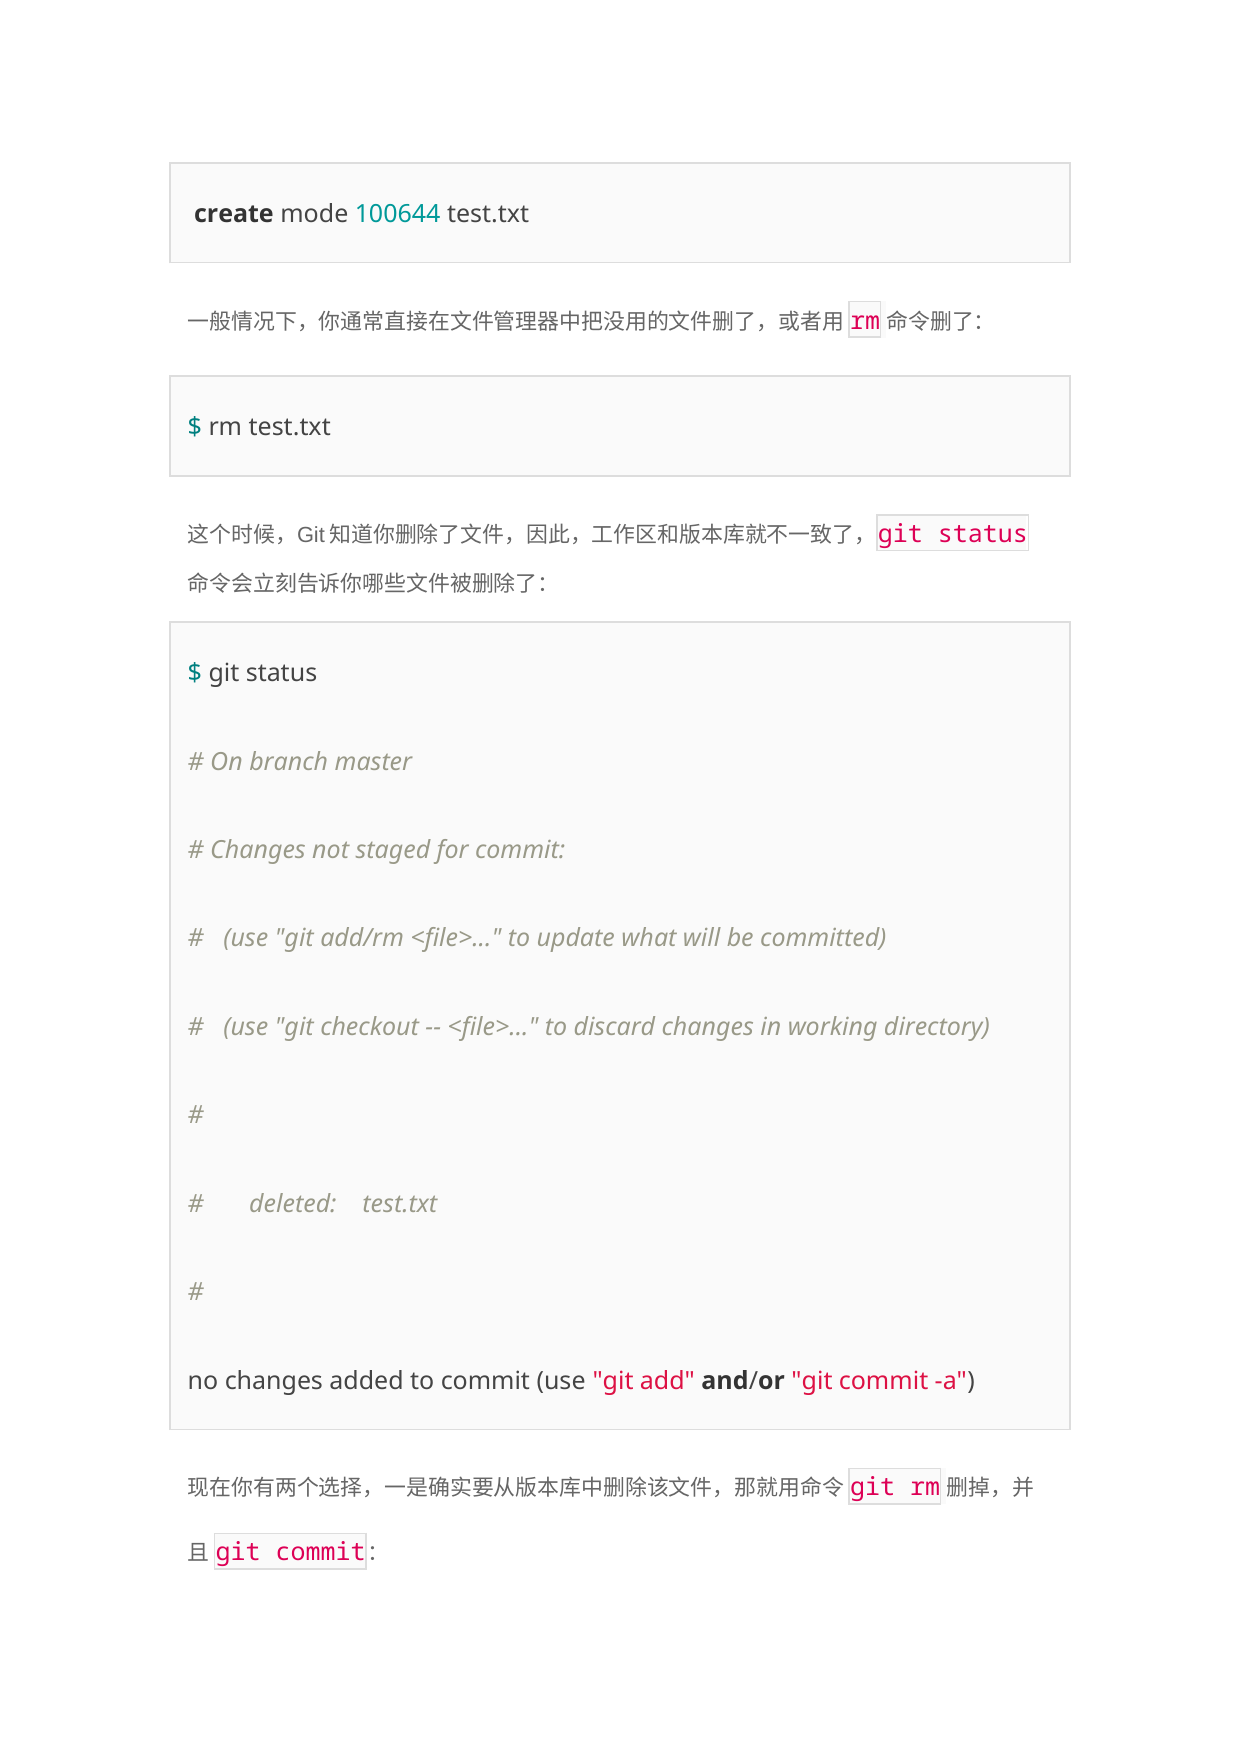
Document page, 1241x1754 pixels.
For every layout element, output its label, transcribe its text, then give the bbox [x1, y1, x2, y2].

text 一般情况下，你通常直接在文件管理器中把没用的文件删了，或者用rm命令删了： [187, 287, 1053, 352]
text $ rm test.txt [171, 377, 1069, 475]
text # [171, 1063, 1069, 1147]
text no changes added to commit (use "git add" and/or "git commit -a") [171, 1329, 1069, 1429]
text create mode 100644 test.txt [171, 164, 1069, 262]
text # deleted: test.txt [171, 1152, 1069, 1235]
text $ git status [171, 623, 1069, 704]
text # (use "git checkout -- <file>..." to discard changes in working directory) [171, 975, 1069, 1058]
text # Changes not staged for commit: [171, 798, 1069, 881]
text # (use "git add/rm <file>..." to update what will be committed) [171, 886, 1069, 970]
text # On branch master [171, 709, 1069, 793]
text # [171, 1240, 1069, 1323]
text 现在你有两个选择，一是确实要从版本库中删除该文件，那就用命令git rm删掉，并且git commit： [187, 1453, 1053, 1583]
text 这个时候，Git知道你删除了文件，因此，工作区和版本库就不一致了，git status命令会立刻告诉你哪些文件被删除了： [187, 500, 1053, 598]
